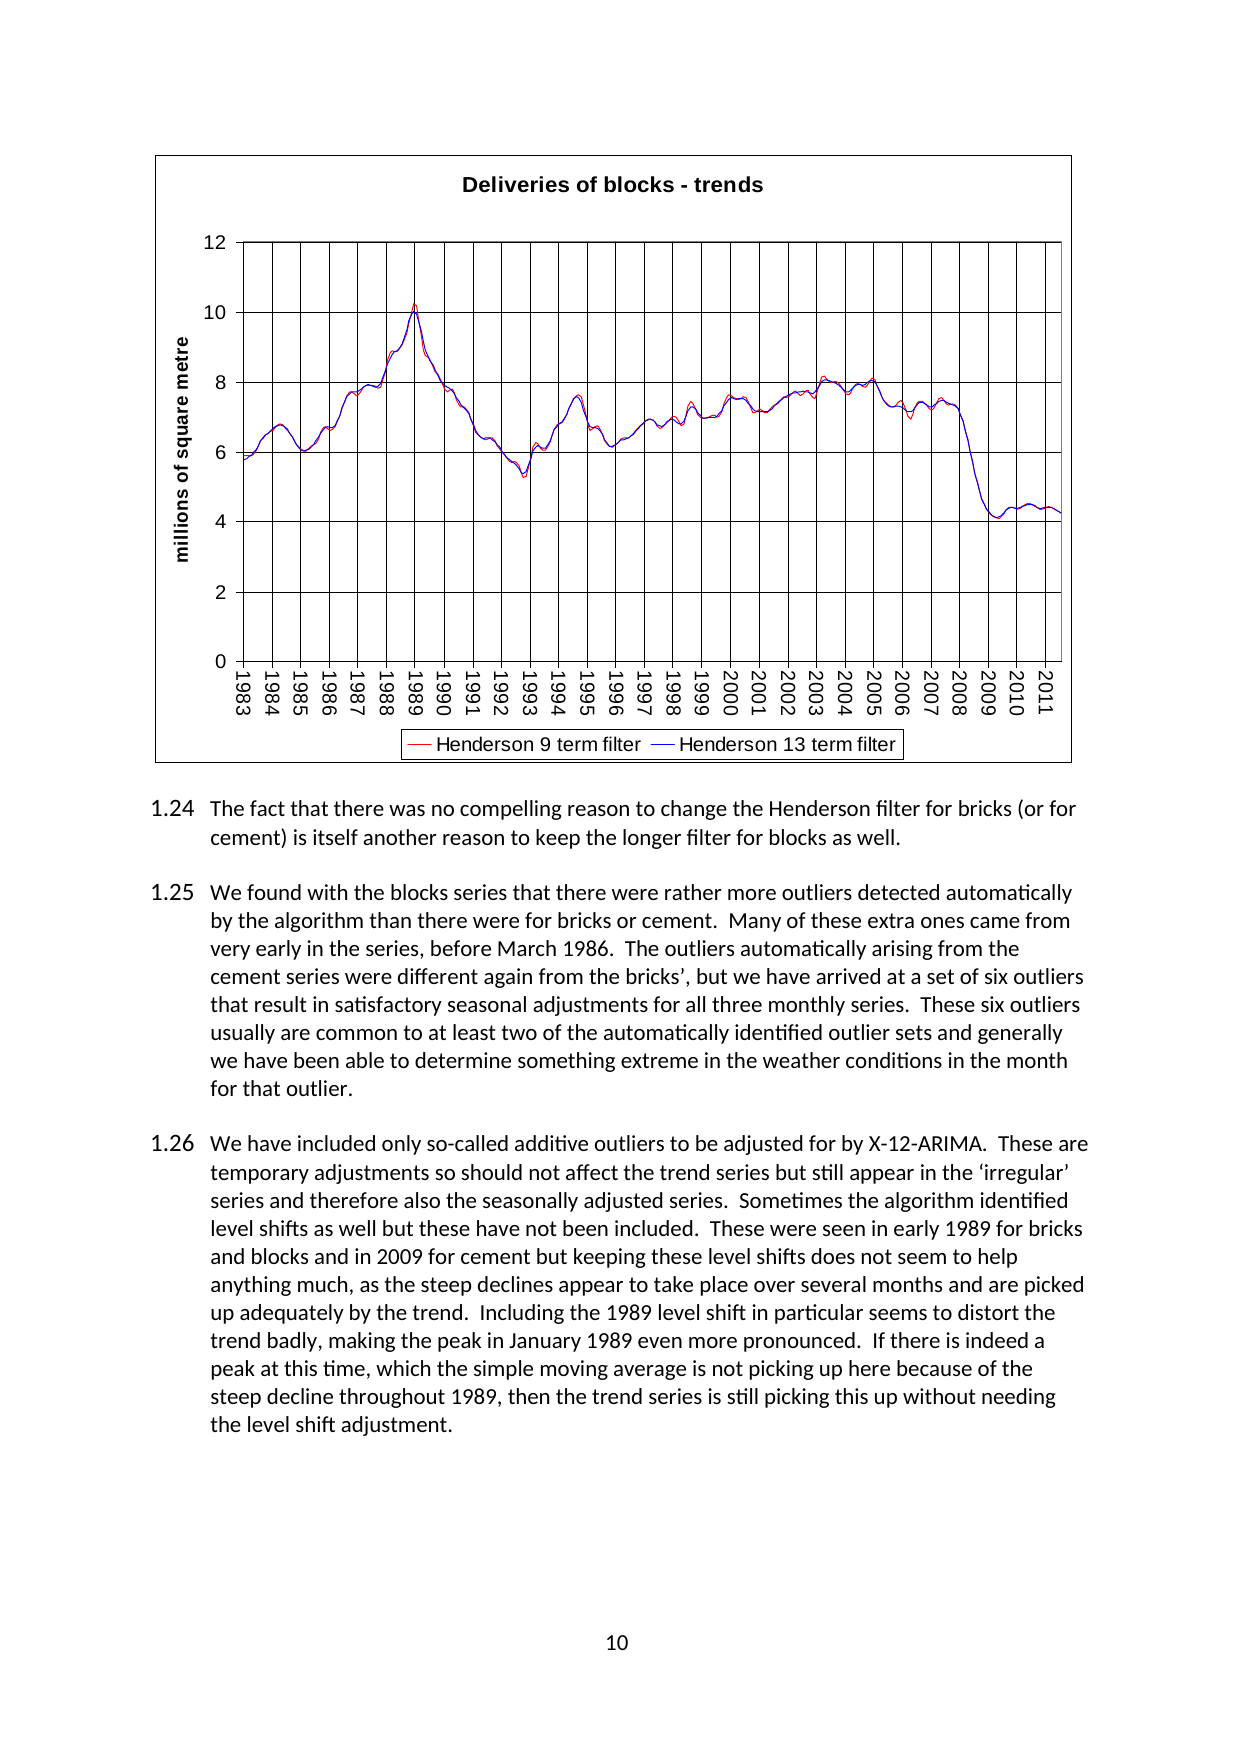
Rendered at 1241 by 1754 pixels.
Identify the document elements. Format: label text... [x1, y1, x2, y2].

list We have included only so-called additive outliers to be adjusted for by X-12-ARIMA. These are temporary adjustments so should not affect the trend series but still appear in the ‘irregular’ series and therefore also the seasonally adjusted series. Sometimes the algorithm identified level shifts as well but these have not been included. These were seen in early 1989 for bricks and blocks and in 2009 for cement but keeping these level shifts does not seem to help anything much, as the steep declines appear to take place over several months and are picked up adequately by the trend. Including the 1989 level shift in particular seems to distort the trend badly, making the peak in January 1989 even more pronounced. If there is indeed a peak at this time, which the simple moving average is not picking up here because of the steep decline throughout 1989, then the trend series is still picking this up without needing the level shift adjustment. [150, 1127, 1090, 1438]
list We found with the blocks series that there were rather more outliers detected automatically by the algorithm than there were for bricks or cement. Many of these extra ones came from very early in the series, before March 1986. The outliers automatically arising from the cement series were different again from the bricks’, but we have arrived at a set of six outliers that result in satisfactory seasonal adjustments for all three monthly series. These six outliers usually are common to at least two of the automatically identified outlier sets and generally we have been able to determine something extreme in the weather conditions in the month for that outlier. [150, 876, 1090, 1102]
list The fact that there was no compelling reason to change the Henderson filter for bricks (or for cement) is itself another reason to keep the longer filter for blocks as well. [150, 792, 1090, 851]
